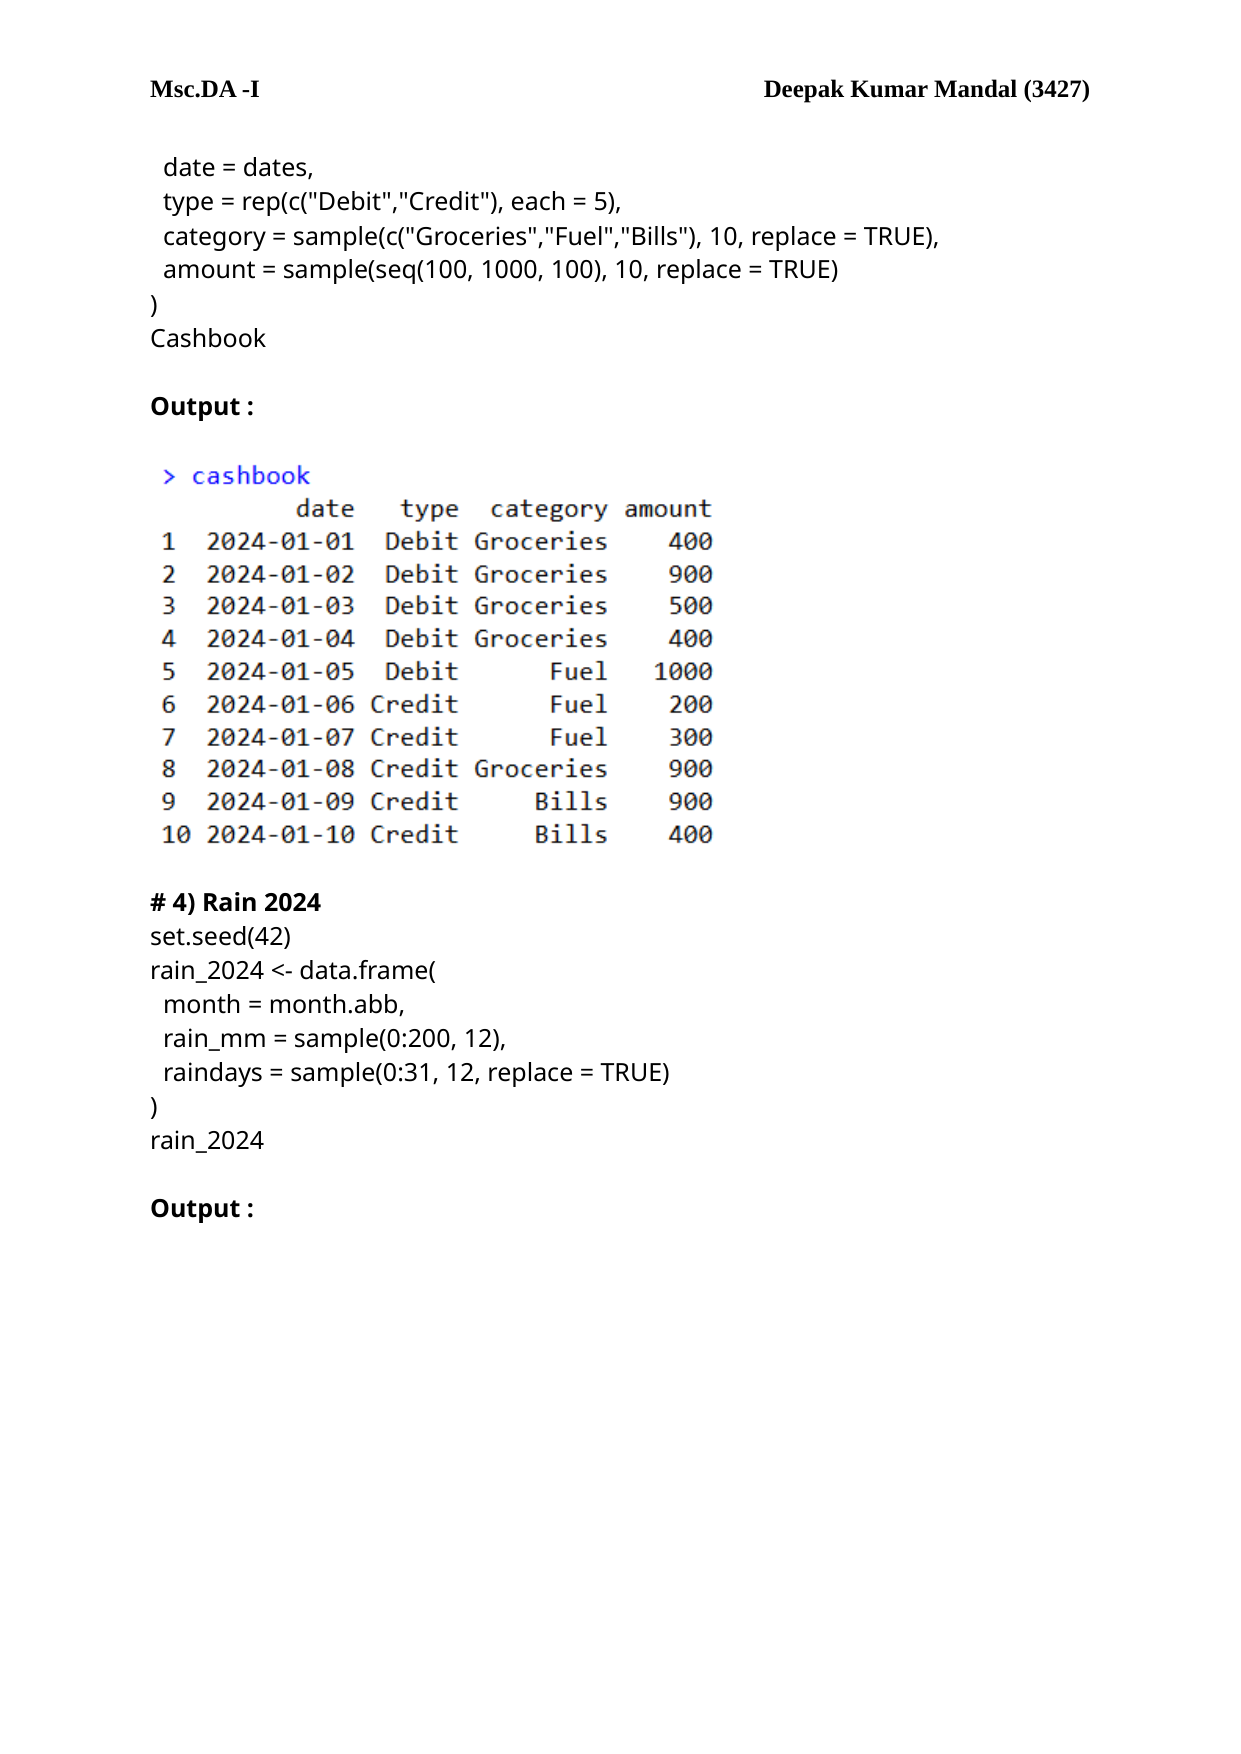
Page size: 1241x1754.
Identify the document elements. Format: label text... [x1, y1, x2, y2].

text set.seed(42) [150, 918, 1090, 952]
picture [150, 456, 800, 851]
text rain_2024 [150, 1123, 1090, 1157]
text date = dates, [150, 150, 1090, 184]
text Output : [150, 1191, 1090, 1225]
text ) [150, 1089, 1090, 1123]
text month = month.abb, [150, 987, 1090, 1021]
text # 4) Rain 2024 [150, 884, 1090, 918]
text amount = sample(seq(100, 1000, 100), 10, replace = TRUE) [150, 252, 1090, 286]
text ) [150, 286, 1090, 320]
text rain_2024 <- data.frame( [150, 952, 1090, 987]
text rain_mm = sample(0:200, 12), [150, 1021, 1090, 1055]
text category = sample(c("Groceries","Fuel","Bills"), 10, replace = TRUE), [150, 218, 1090, 252]
text Output : [150, 388, 1090, 422]
text Cashbook [150, 320, 1090, 354]
text raindays = sample(0:31, 12, replace = TRUE) [150, 1055, 1090, 1089]
text type = rep(c("Debit","Credit"), each = 5), [150, 184, 1090, 218]
